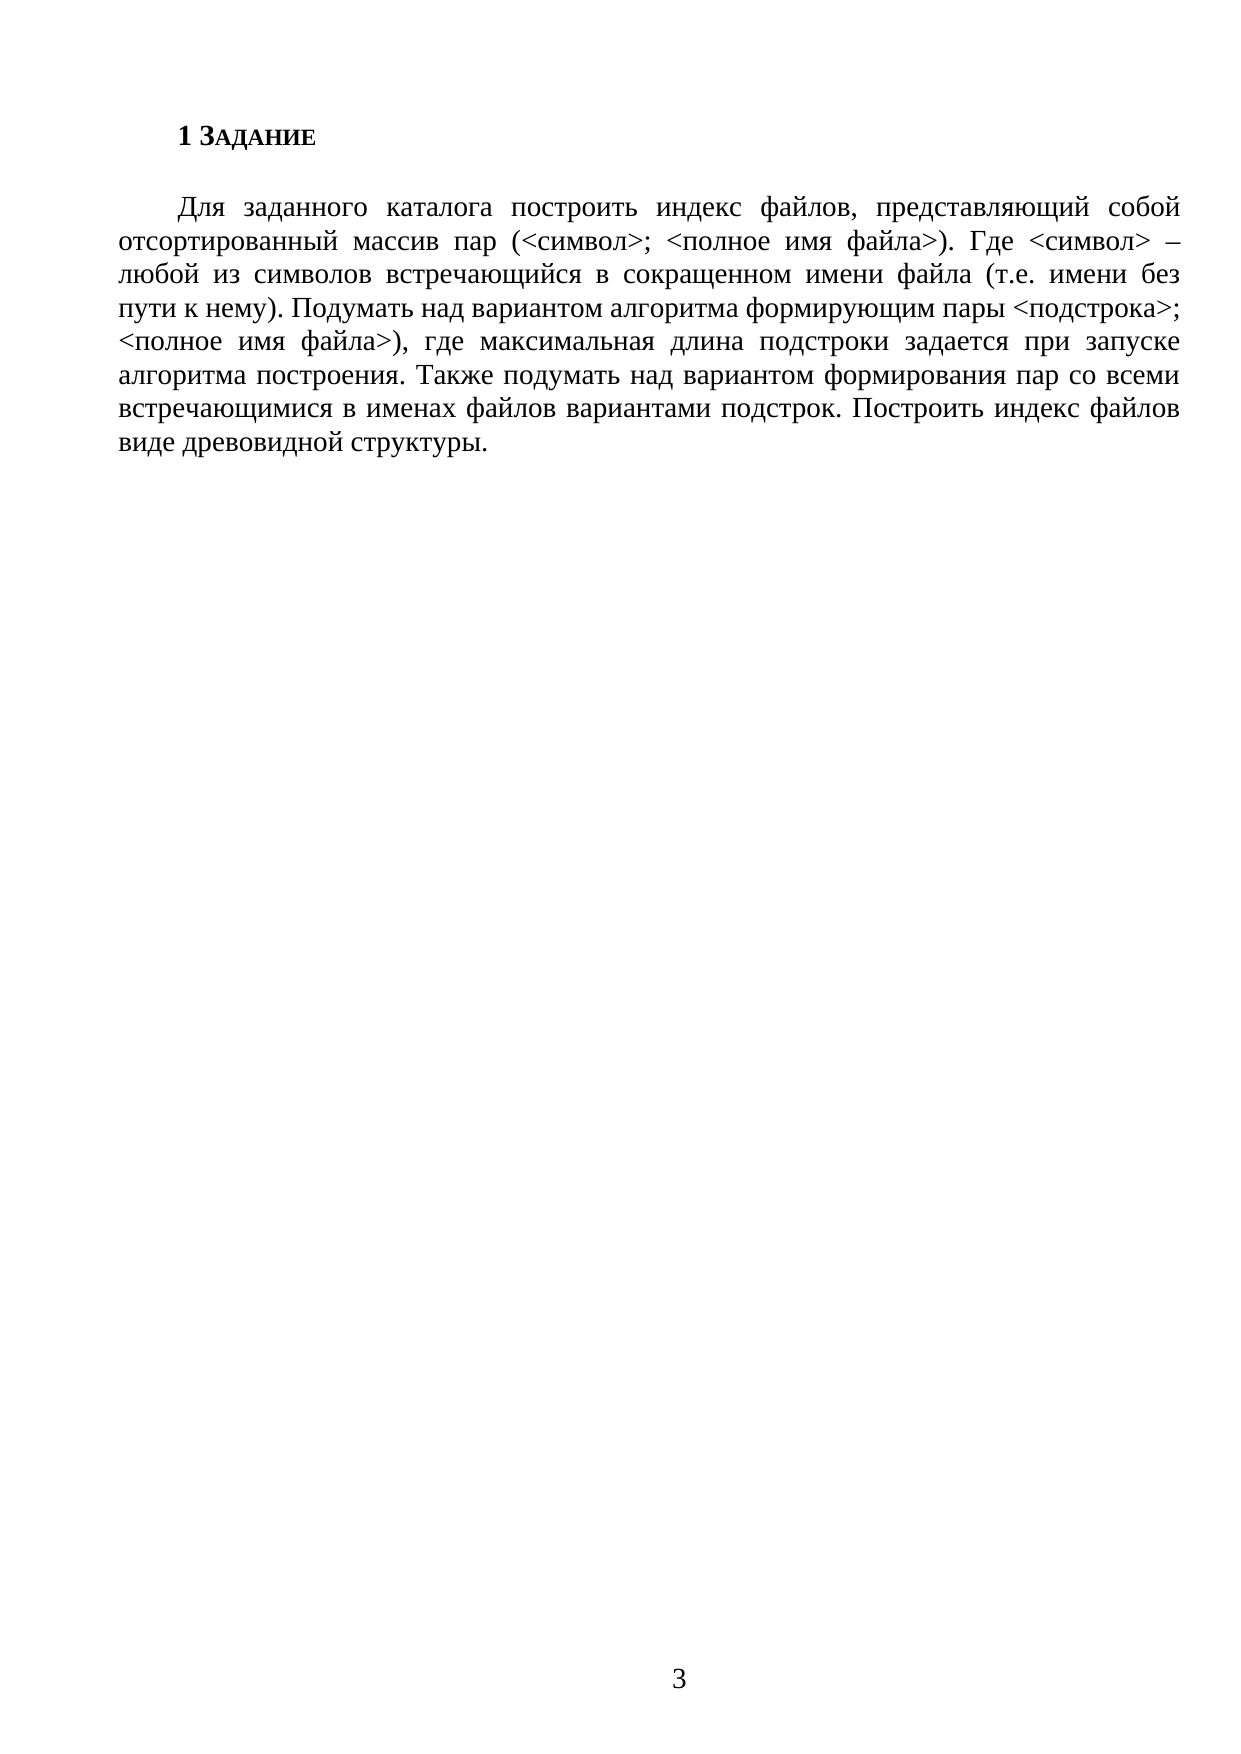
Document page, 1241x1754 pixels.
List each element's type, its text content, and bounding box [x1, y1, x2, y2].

subtitle Задание [177, 118, 1181, 152]
text Для заданного каталога построить индекс файлов, представляющий собой отсортированный массив пар (<символ>; <полное имя файла>). Где <символ> – любой из символов встречающийся в сокращенном имени файла (т.е. имени без пути к нему). Подумать над вариантом алгоритма формирующим пары <подстрока>; <полное имя файла>), где максимальная длина подстроки задается при запуске алгоритма построения. Также подумать над вариантом формирования пар со всеми встречающимися в именах файлов вариантами подстрок. Построить индекс файлов виде древовидной структуры. [118, 189, 1181, 457]
